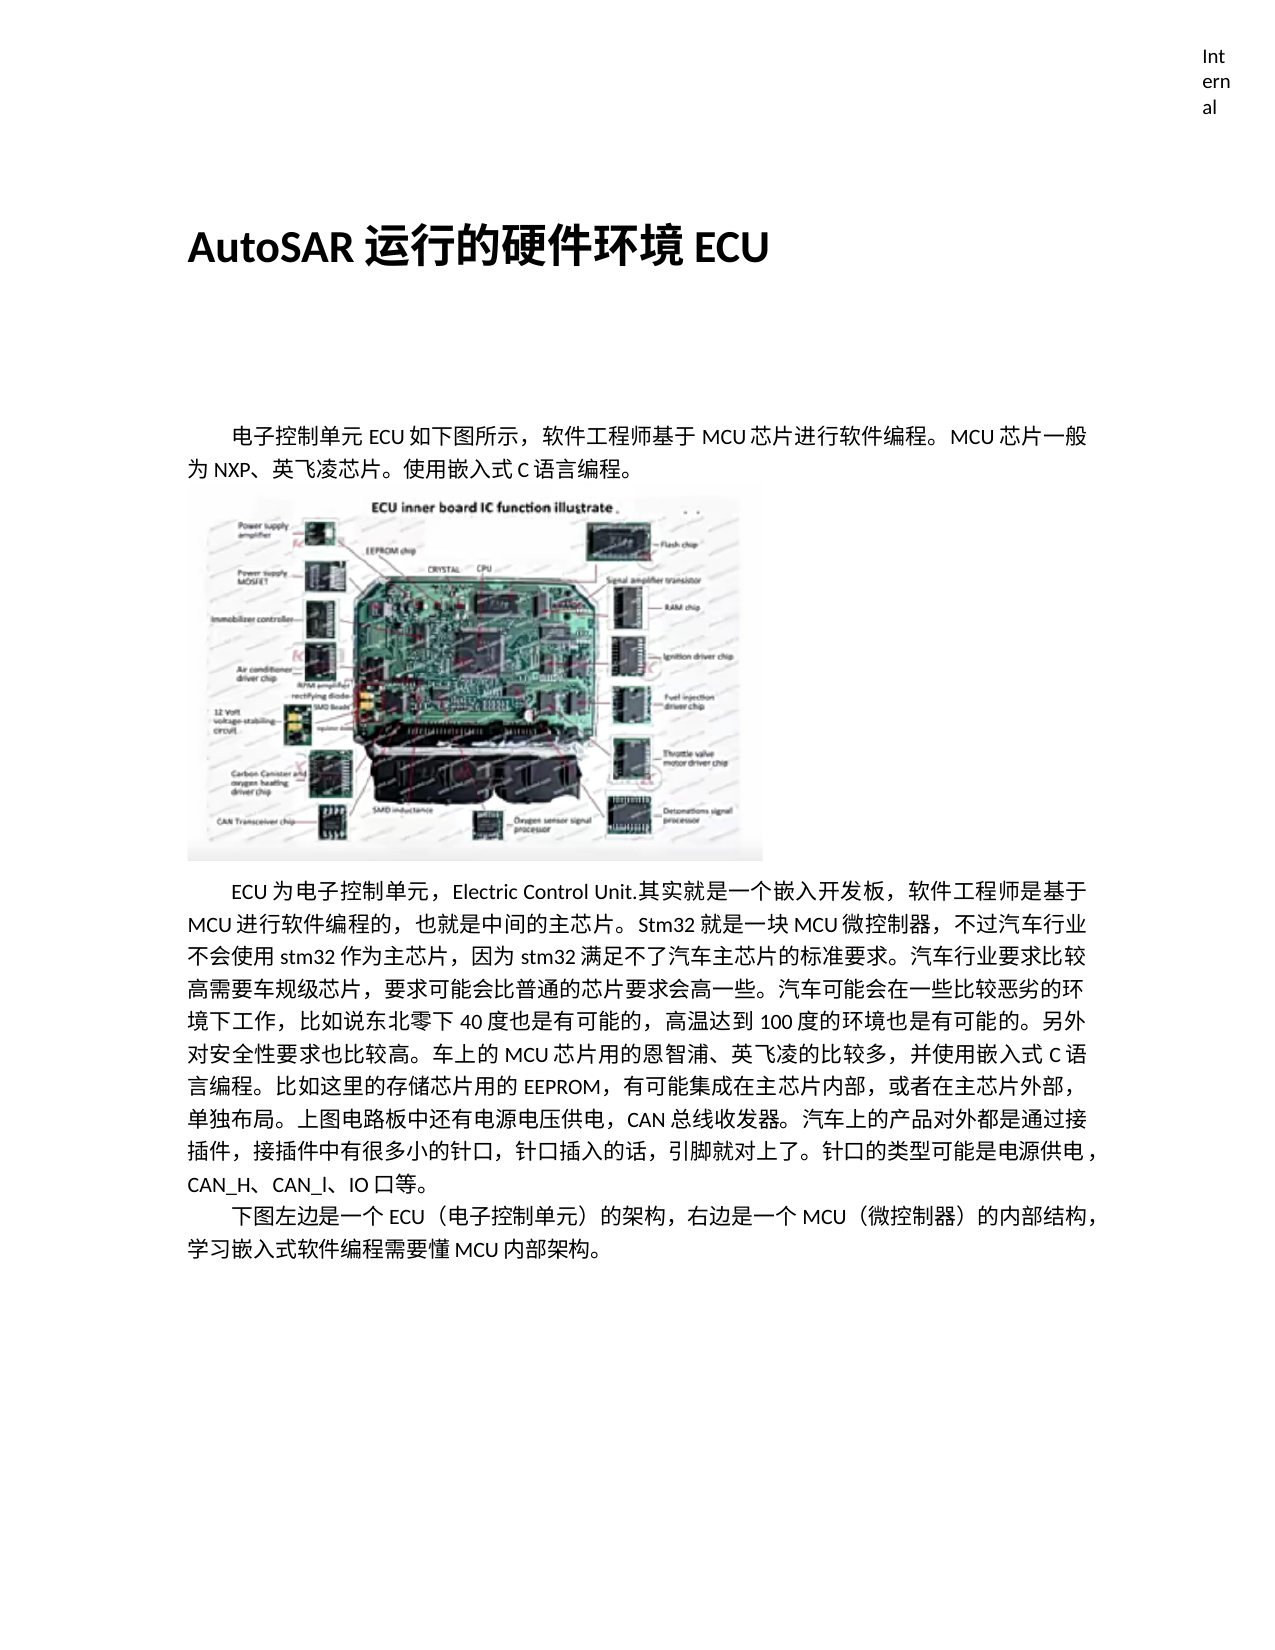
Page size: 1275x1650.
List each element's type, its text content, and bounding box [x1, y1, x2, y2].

subtitle AutoSAR运行的硬件环境ECU [187, 194, 1087, 292]
text 下图左边是一个ECU（电子控制单元）的架构，右边是一个MCU（微控制器）的内部结构，学习嵌入式软件编程需要懂MCU内部架构。 [187, 1199, 1087, 1264]
picture [187, 483, 763, 861]
text ECU为电子控制单元，Electric Control Unit.其实就是一个嵌入开发板，软件工程师是基于MCU进行软件编程的，也就是中间的主芯片。Stm32就是一块MCU微控制器，不过汽车行业不会使用stm32作为主芯片，因为stm32满足不了汽车主芯片的标准要求。汽车行业要求比较高需要车规级芯片，要求可能会比普通的芯片要求会高一些。汽车可能会在一些比较恶劣的环境下工作，比如说东北零下40度也是有可能的，高温达到100度的环境也是有可能的。另外对安全性要求也比较高。车上的MCU芯片用的恩智浦、英飞凌的比较多，并使用嵌入式C语言编程。比如这里的存储芯片用的EEPROM，有可能集成在主芯片内部，或者在主芯片外部，单独布局。上图电路板中还有电源电压供电，CAN总线收发器。汽车上的产品对外都是通过接插件，接插件中有很多小的针口，针口插入的话，引脚就对上了。针口的类型可能是电源供电，CAN_H、CAN_l、IO口等。 [187, 874, 1087, 1199]
text 电子控制单元ECU如下图所示，软件工程师基于MCU芯片进行软件编程。MCU芯片一般为NXP、英飞凌芯片。使用嵌入式C语言编程。 [187, 419, 1087, 484]
